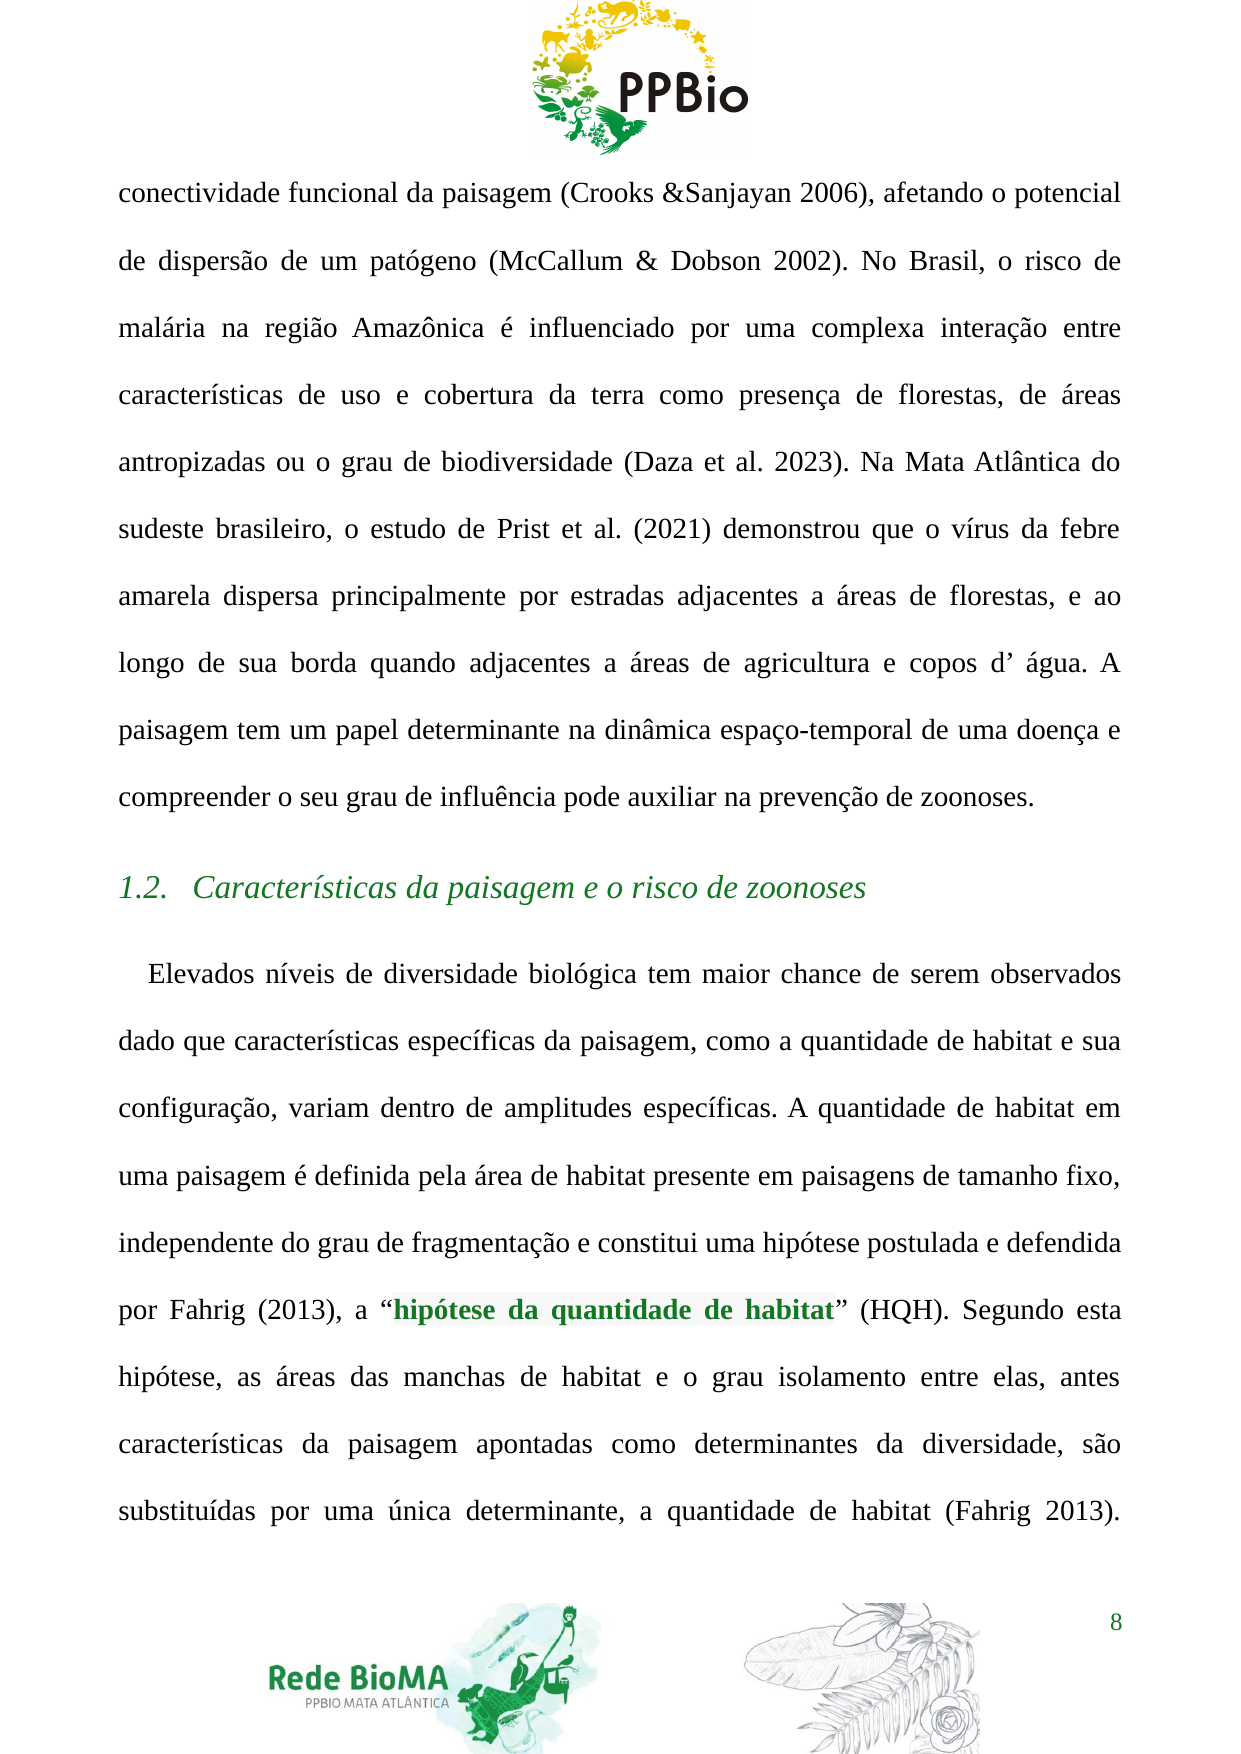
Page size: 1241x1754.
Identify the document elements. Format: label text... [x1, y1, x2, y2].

picture [532, 0, 748, 155]
picture [257, 1603, 984, 1754]
subtitle Características da paisagem e o risco de zoonoses [118, 867, 1122, 906]
